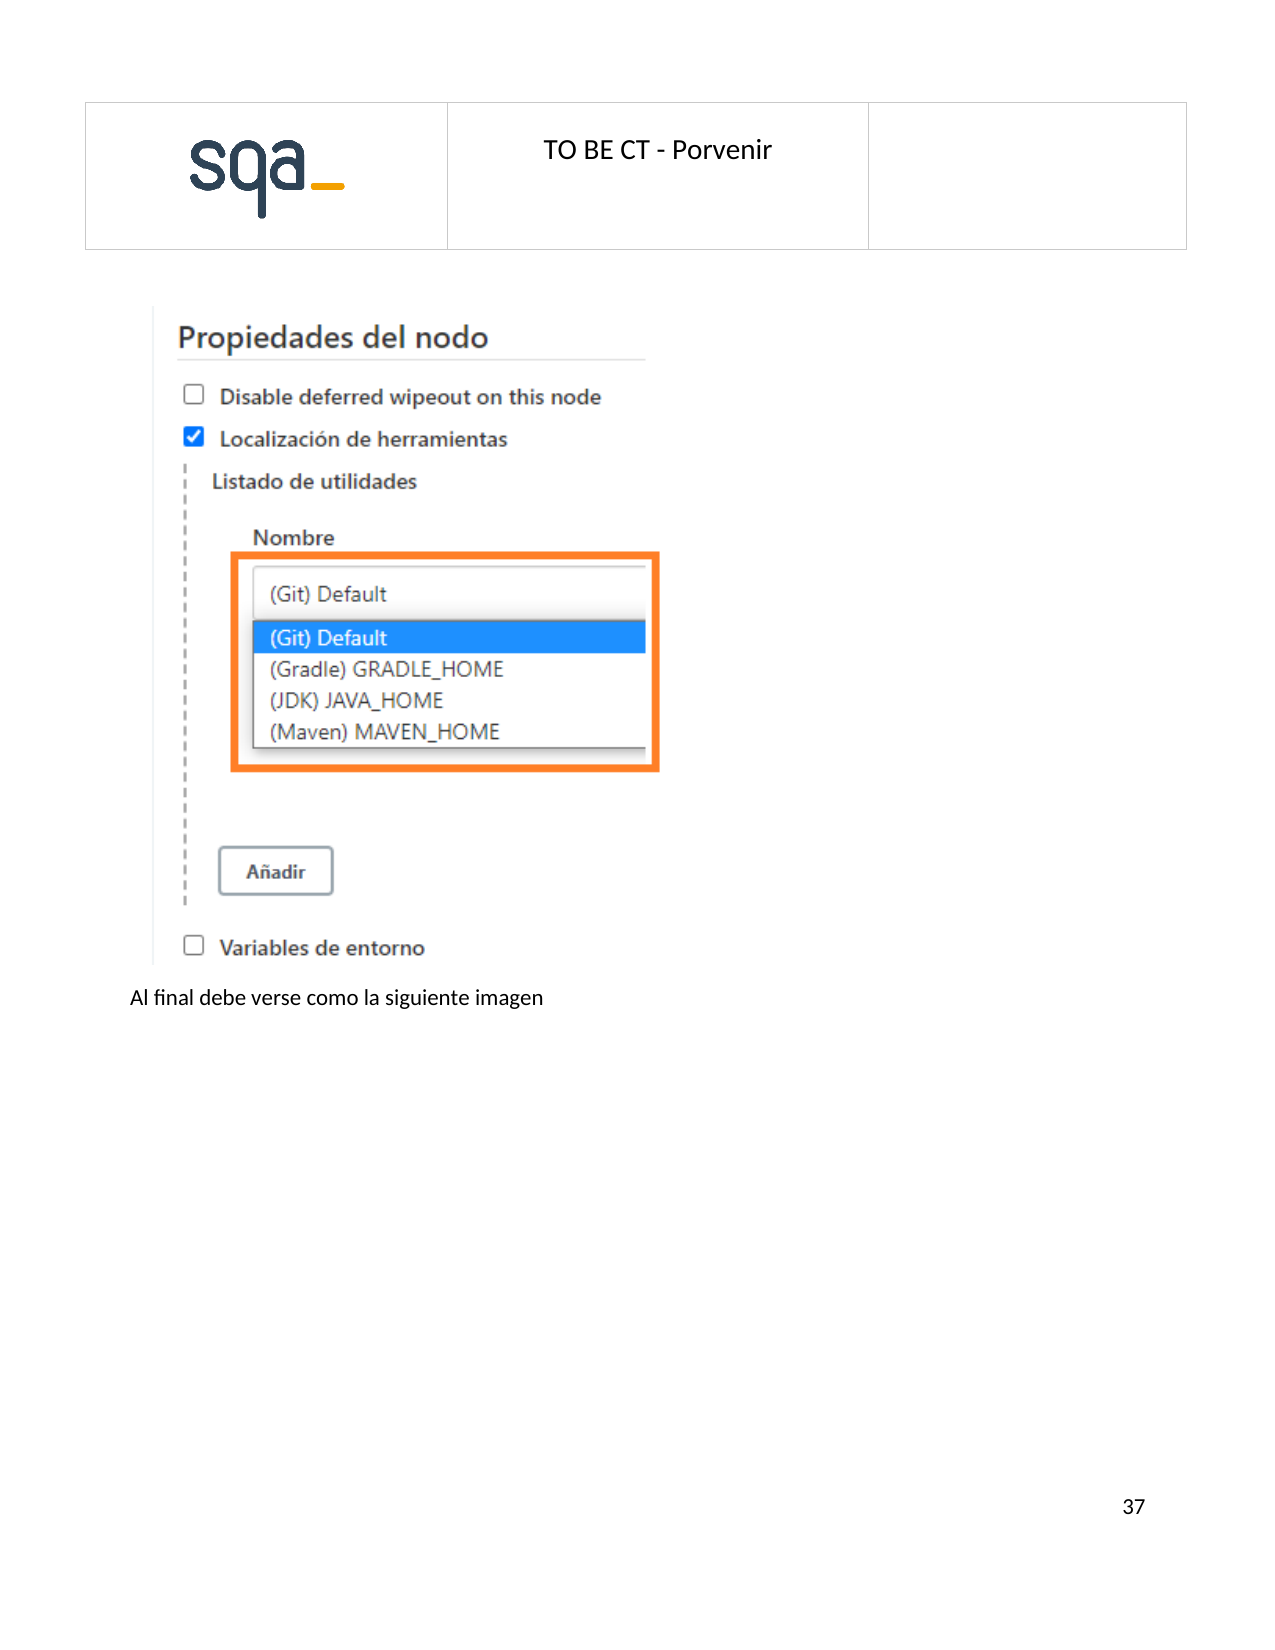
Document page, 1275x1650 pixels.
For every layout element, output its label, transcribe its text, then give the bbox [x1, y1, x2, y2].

picture [184, 129, 349, 223]
text Al final debe verse como la siguiente imagen [130, 983, 1145, 1011]
picture [129, 306, 674, 965]
